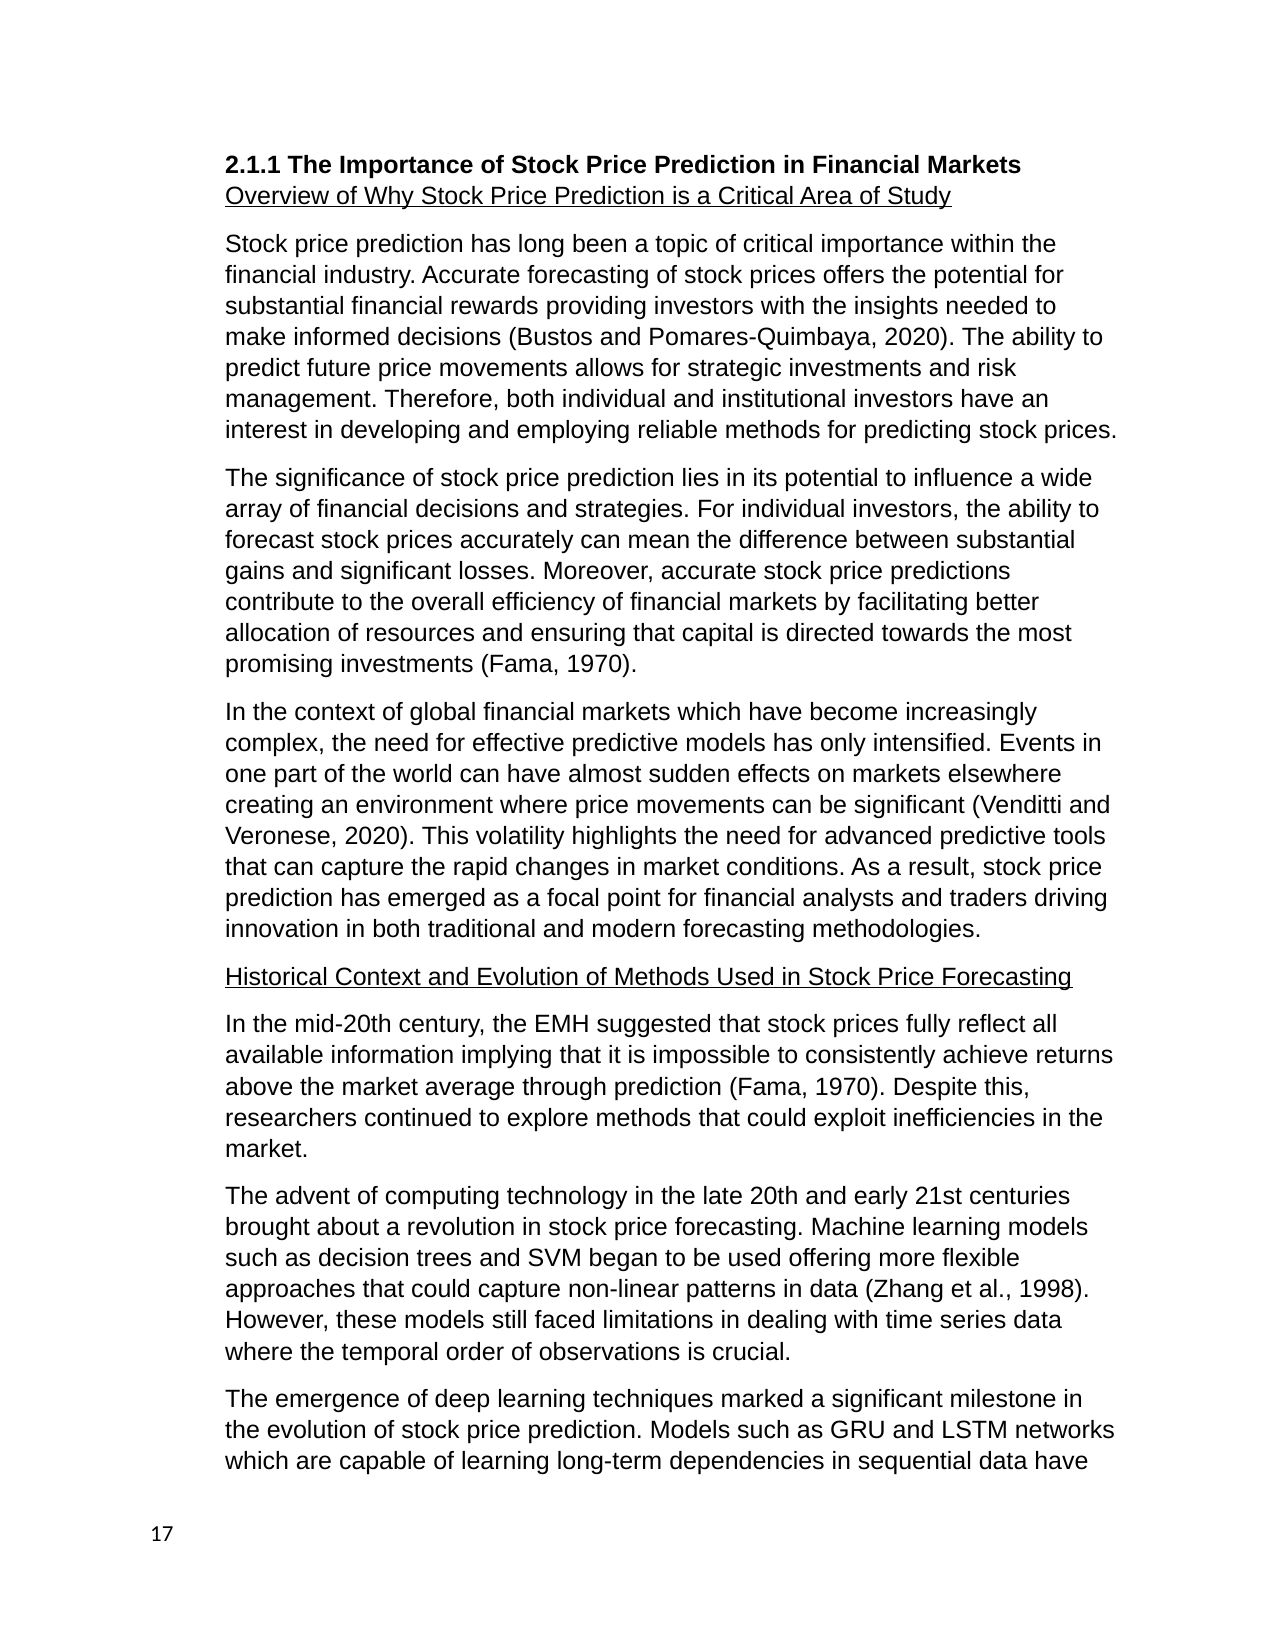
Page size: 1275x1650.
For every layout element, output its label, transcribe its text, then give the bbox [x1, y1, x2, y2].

text In the mid-20th century, the EMH suggested that stock prices fully reflect all available information implying that it is impossible to consistently achieve returns above the market average through prediction (Fama, 1970). Despite this, researchers continued to explore methods that could exploit inefficiencies in the market. [225, 1009, 1125, 1162]
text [225, 1384, 1125, 1475]
text The advent of computing technology in the late 20th and early 21st centuries brought about a revolution in stock price forecasting. Machine learning models such as decision trees and SVM began to be used offering more flexible approaches that could capture non-linear patterns in data (Zhang et al., 1998). However, these models still faced limitations in dealing with time series data where the temporal order of observations is crucial. [225, 1181, 1125, 1365]
text In the context of global financial markets which have become increasingly complex, the need for effective predictive models has only intensified. Events in one part of the world can have almost sudden effects on markets elsewhere creating an environment where price movements can be significant (Venditti and Veronese, 2020). This volatility highlights the need for advanced predictive tools that can capture the rapid changes in market conditions. As a result, stock price prediction has emerged as a focal point for financial analysts and traders driving innovation in both traditional and modern forecasting methodologies. [225, 697, 1125, 943]
text Historical Context and Evolution of Methods Used in Stock Price Forecasting [150, 962, 1125, 990]
text Stock price prediction has long been a topic of critical importance within the financial industry. Accurate forecasting of stock prices offers the potential for substantial financial rewards providing investors with the insights needed to make informed decisions (Bustos and Pomares-Quimbaya, 2020). The ability to predict future price movements allows for strategic investments and risk management. Therefore, both individual and institutional investors have an interest in developing and employing reliable methods for predicting stock prices. [225, 229, 1125, 444]
text Overview of Why Stock Price Prediction is a Critical Area of Study [225, 181, 1125, 210]
text The significance of stock price prediction lies in its potential to influence a wide array of financial decisions and strategies. For individual investors, the ability to forecast stock prices accurately can mean the difference between substantial gains and significant losses. Moreover, accurate stock price predictions contribute to the overall efficiency of financial markets by facilitating better allocation of resources and ensuring that capital is directed towards the most promising investments (Fama, 1970). [225, 463, 1125, 678]
subtitle 2.1.1 The Importance of Stock Price Prediction in Financial Markets [150, 150, 1125, 179]
